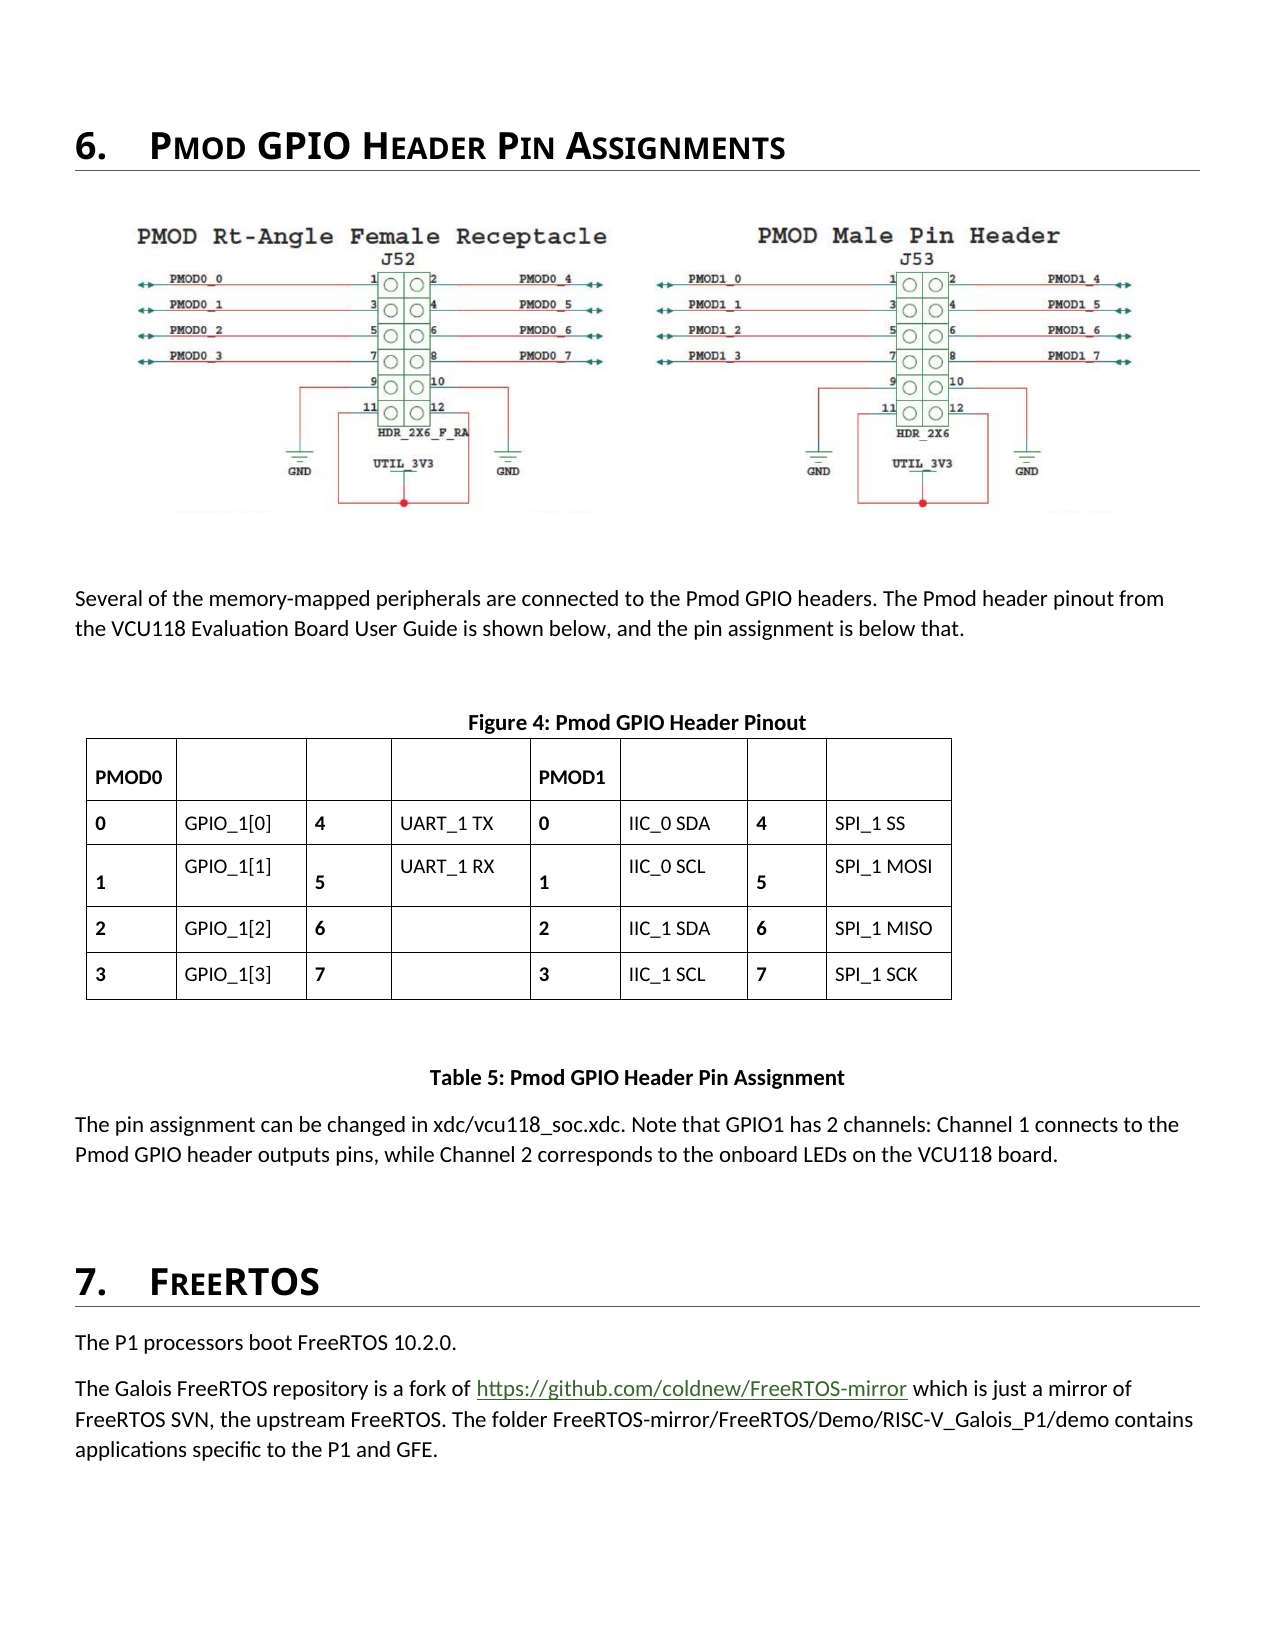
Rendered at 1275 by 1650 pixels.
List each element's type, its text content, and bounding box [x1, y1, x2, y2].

table_cell SPI_1 MOSI [827, 845, 951, 906]
table_header [392, 739, 530, 800]
table_cell 5 [307, 845, 391, 906]
table_cell 3 [87, 953, 176, 998]
table_cell 7 [307, 953, 391, 998]
table_header [307, 739, 391, 800]
picture [73, 195, 1199, 513]
table_cell 0 [531, 801, 620, 843]
table_cell 2 [87, 907, 176, 952]
table_cell 4 [748, 801, 826, 843]
subtitle FreeRTOS [75, 1255, 1200, 1306]
table_cell 1 [531, 845, 620, 906]
table_cell IIC_0 SDA [621, 801, 747, 843]
subtitle Pmod GPIO Header Pin Assignments [75, 119, 1200, 170]
table_cell GPIO_1[1] [177, 845, 306, 906]
table_cell 5 [748, 845, 826, 906]
text The Galois FreeRTOS repository is a fork of https://github.com/coldnew/FreeRTOS-mirror which is just a mirror of FreeRTOS SVN, the upstream FreeRTOS. The folder FreeRTOS-mirror/FreeRTOS/Demo/RISC-V_Galois_P1/demo contains applications specific to the P1 and GFE. [75, 1374, 1200, 1463]
table_cell 0 [87, 801, 176, 843]
text Table 5: Pmod GPIO Header Pin Assignment [75, 1063, 1200, 1091]
table_header [177, 739, 306, 800]
table_cell GPIO_1[3] [177, 953, 306, 998]
table_cell 6 [307, 907, 391, 952]
table_cell GPIO_1[2] [177, 907, 306, 952]
text Figure 4: Pmod GPIO Header Pinout [75, 708, 1200, 736]
text The P1 processors boot FreeRTOS 10.2.0. [75, 1328, 1200, 1356]
text The pin assignment can be changed in xdc/vcu118_soc.xdc. Note that GPIO1 has 2 channels: Channel 1 connects to the Pmod GPIO header outputs pins, while Channel 2 corresponds to the onboard LEDs on the VCU118 board. [75, 1110, 1200, 1168]
table_cell 7 [748, 953, 826, 998]
table_cell 1 [87, 845, 176, 906]
table_cell 6 [748, 907, 826, 952]
table_cell IIC_0 SCL [621, 845, 747, 906]
table_cell [392, 953, 530, 998]
table_cell UART_1 TX [392, 801, 530, 843]
table_cell [392, 907, 530, 952]
table_header [827, 739, 951, 800]
table_cell 2 [531, 907, 620, 952]
table_cell IIC_1 SCL [621, 953, 747, 998]
table_header PMOD0 [87, 739, 176, 800]
table_cell SPI_1 SCK [827, 953, 951, 998]
table_cell 3 [531, 953, 620, 998]
table_cell IIC_1 SDA [621, 907, 747, 952]
table_header PMOD1 [531, 739, 620, 800]
table_header [748, 739, 826, 800]
table_cell 4 [307, 801, 391, 843]
table_cell SPI_1 MISO [827, 907, 951, 952]
table_header [621, 739, 747, 800]
table_cell SPI_1 SS [827, 801, 951, 843]
table_cell UART_1 RX [392, 845, 530, 906]
table_cell GPIO_1[0] [177, 801, 306, 843]
